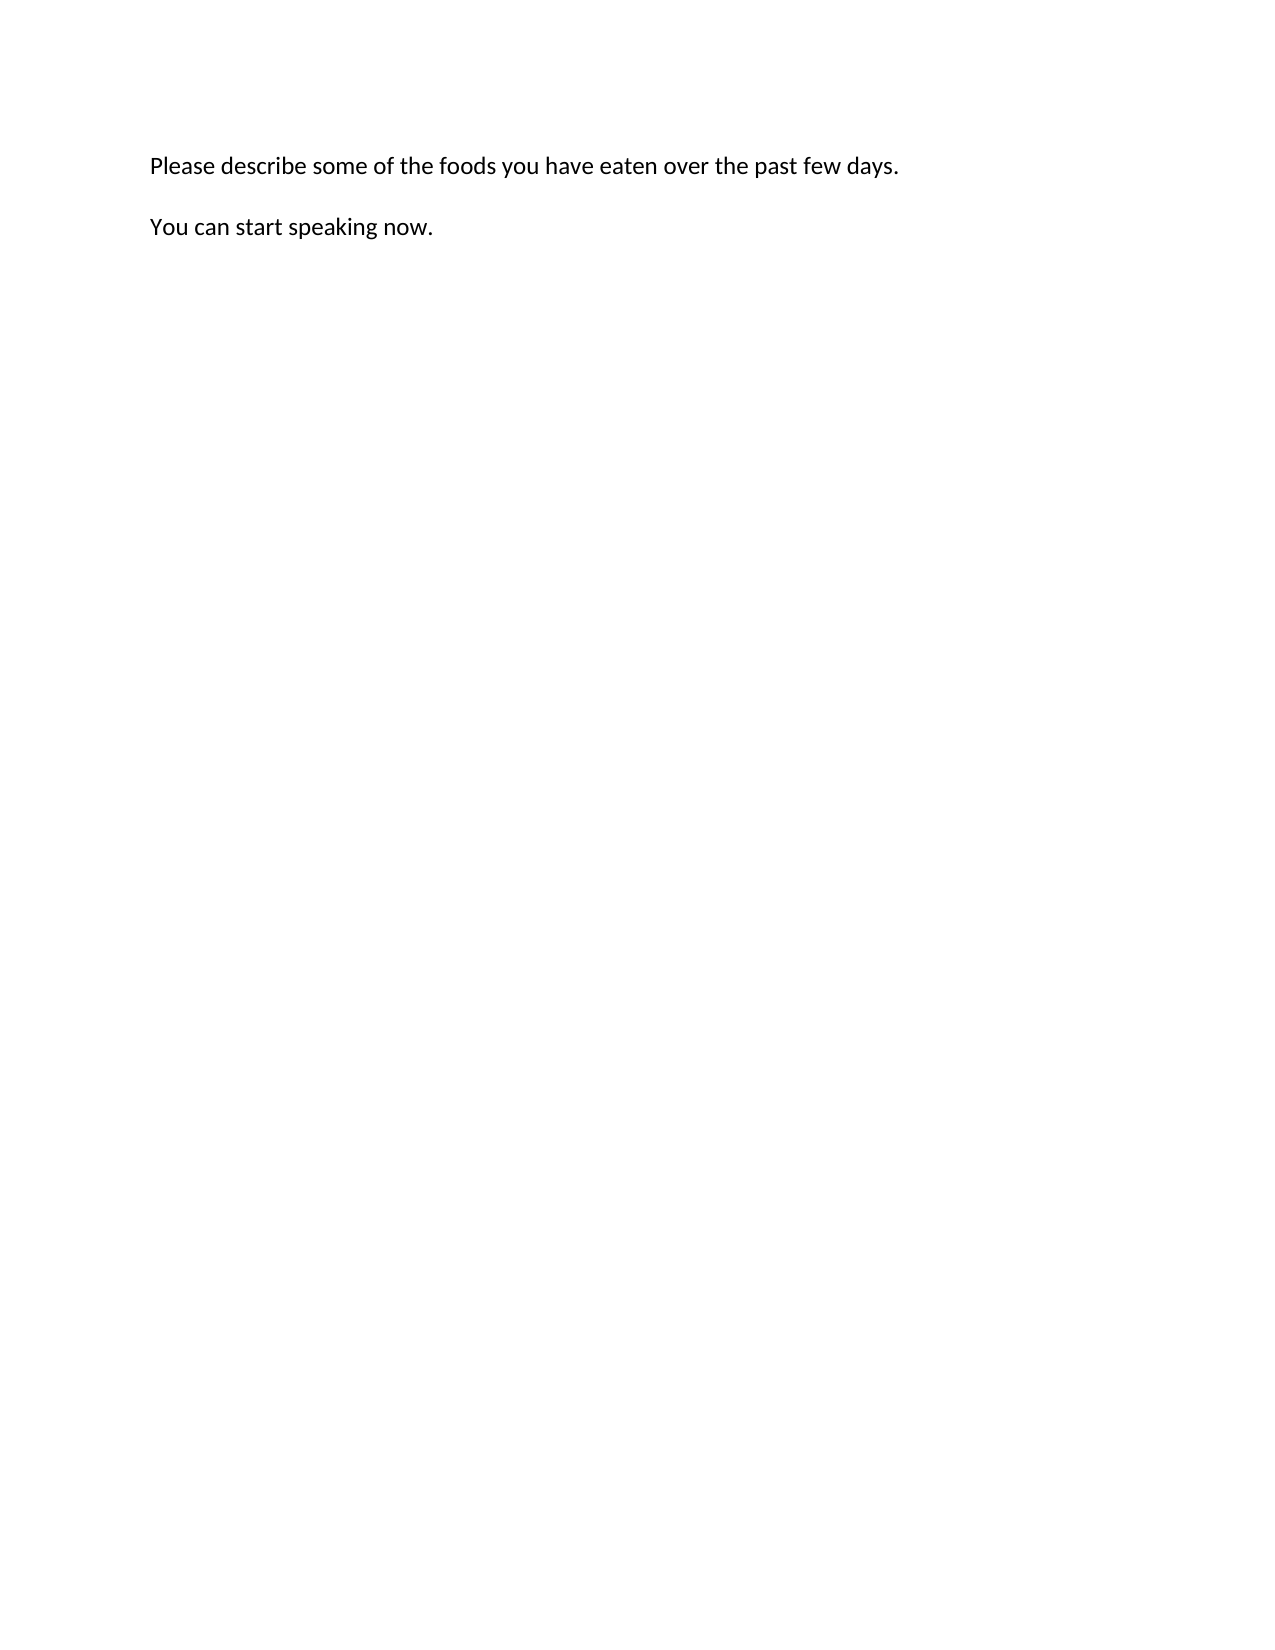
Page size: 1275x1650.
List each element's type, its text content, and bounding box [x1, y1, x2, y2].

text You can start speaking now. [150, 211, 1125, 242]
text Please describe some of the foods you have eaten over the past few days. [150, 150, 1125, 181]
